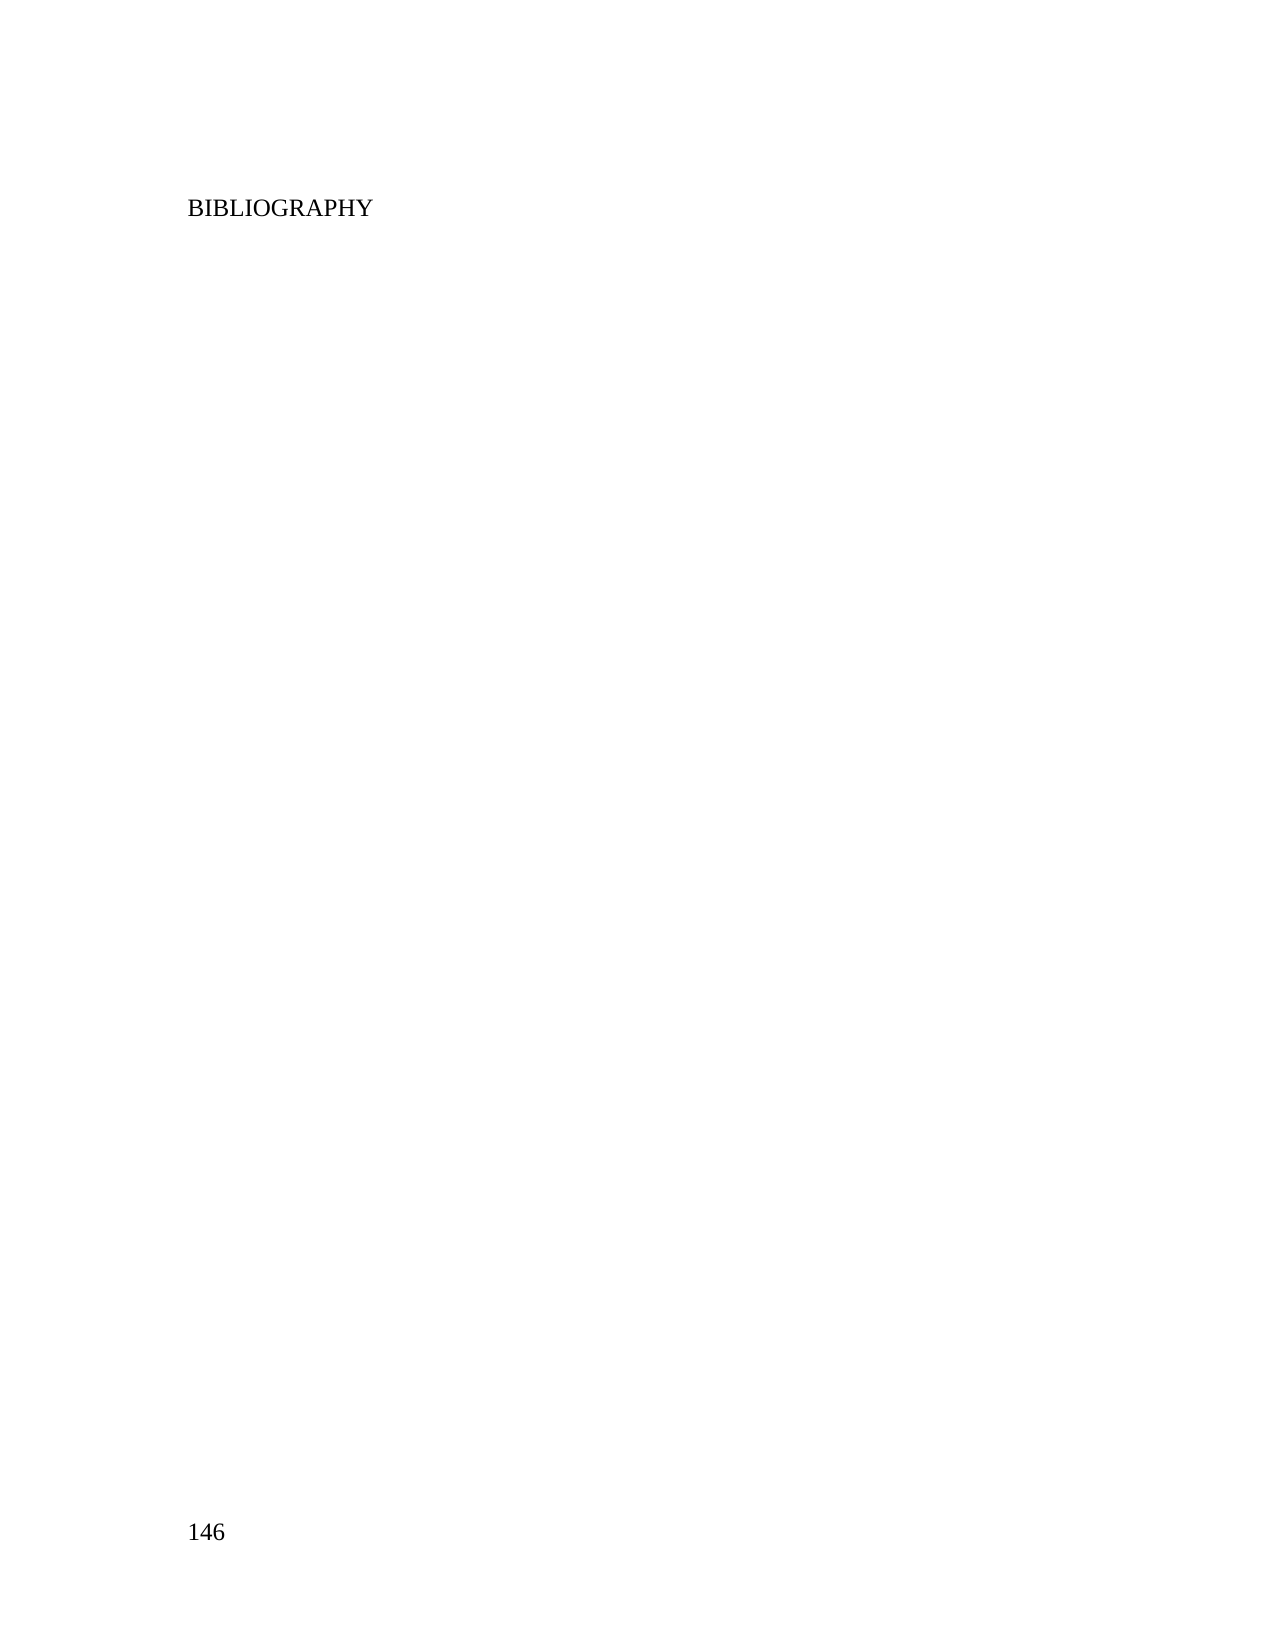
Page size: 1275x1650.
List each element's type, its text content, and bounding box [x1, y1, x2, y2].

subtitle BIBLIOGRAPHY [187, 193, 1087, 222]
